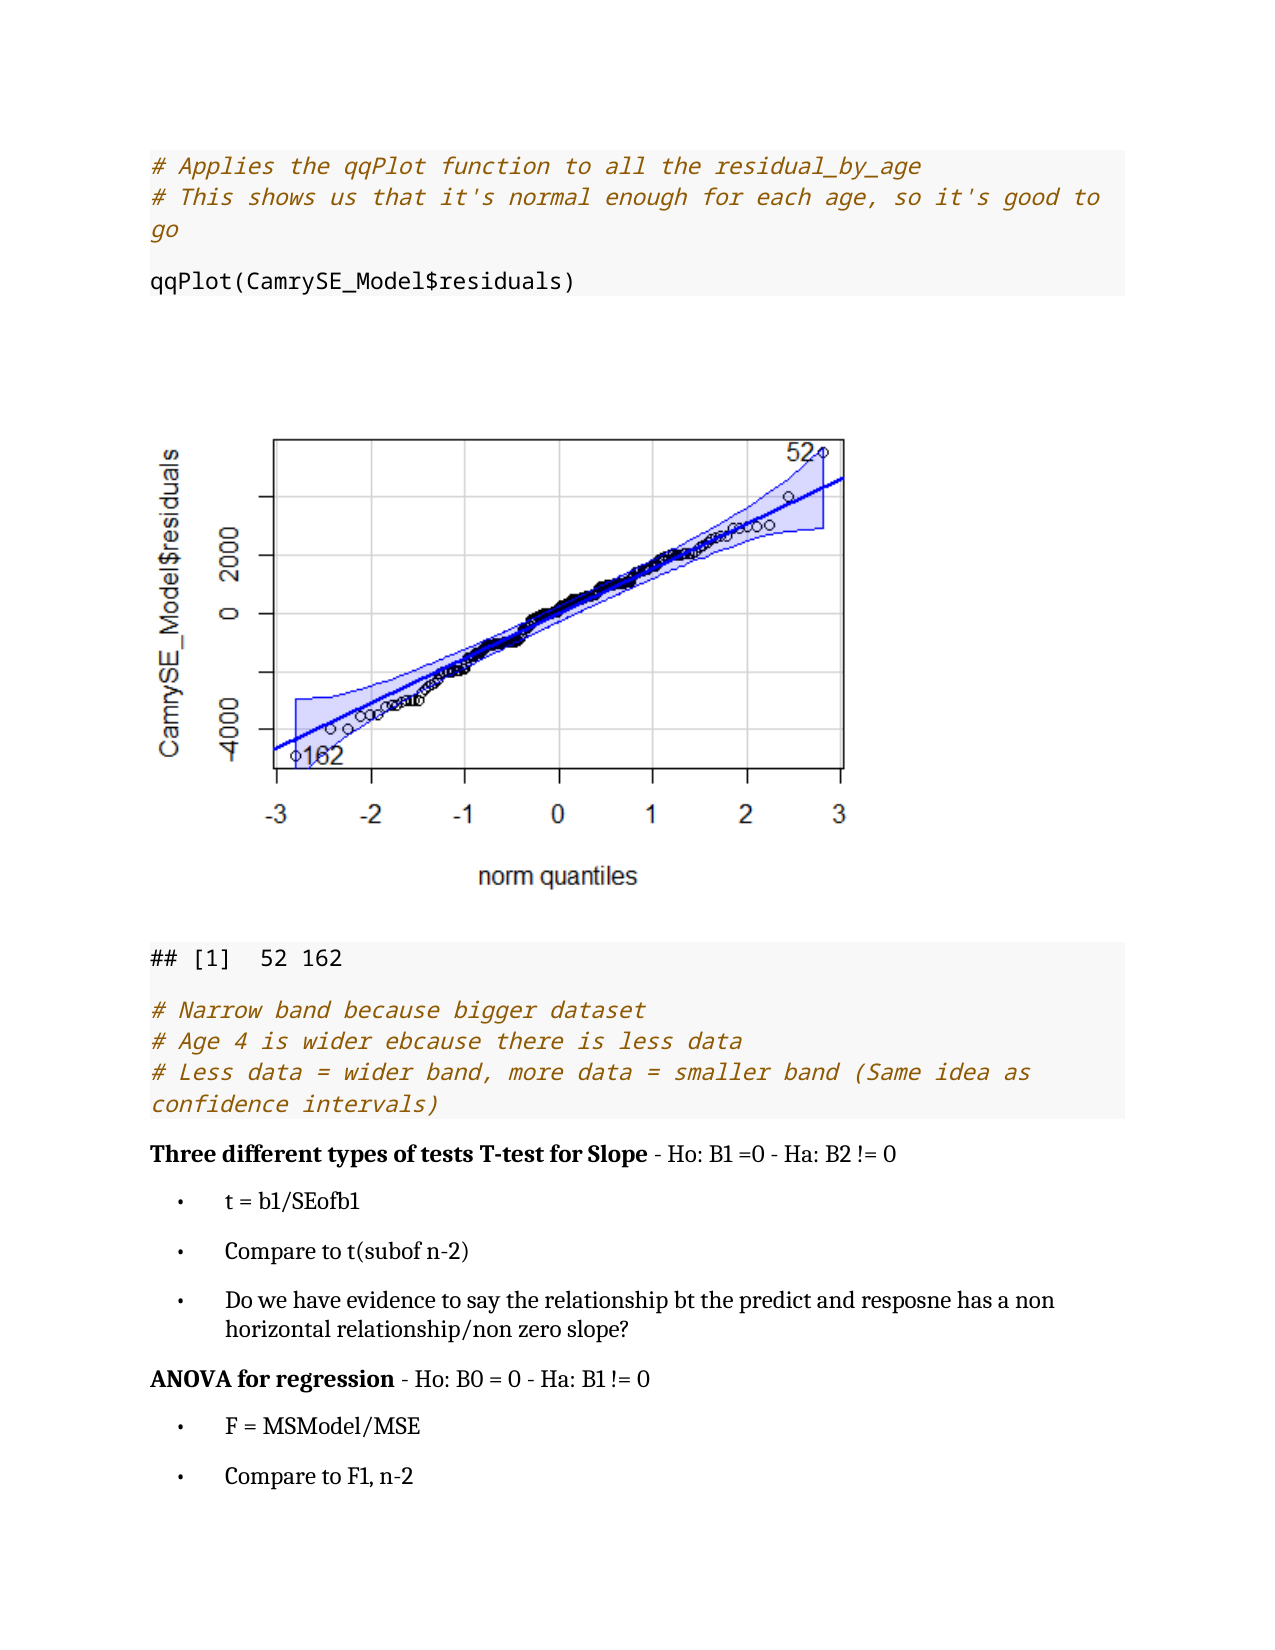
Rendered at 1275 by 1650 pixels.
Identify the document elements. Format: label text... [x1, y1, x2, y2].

text ## [1] 52 162 [150, 942, 1125, 973]
list Compare to t(subof n-2) [175, 1237, 1125, 1266]
text # Narrow band because bigger dataset # Age 4 is wider ebcause there is less data # Less data = wider band, more data = smaller band (Same idea as confidence intervals) [439, 994, 1125, 1119]
picture [150, 316, 908, 923]
list Compare to F1, n-2 [175, 1462, 1125, 1491]
text Three different types of tests T-test for Slope - Ho: B1 =0 - Ha: B2 != 0 [150, 1140, 1125, 1168]
text qqPlot(CamrySE_Model$residuals) [150, 264, 1125, 296]
list t = b1/SEofb1 [175, 1187, 1125, 1216]
text ANOVA for regression - Ho: B0 = 0 - Ha: B1 != 0 [150, 1365, 1125, 1393]
list F = MSModel/MSE [175, 1412, 1125, 1441]
list Do we have evidence to say the relationship bt the predict and resposne has a non horizontal relationship/non zero slope? [175, 1286, 1125, 1344]
text # Applies the qqPlot function to all the residual_by_age # This shows us that it's normal enough for each age, so it's good to go [150, 150, 1125, 244]
